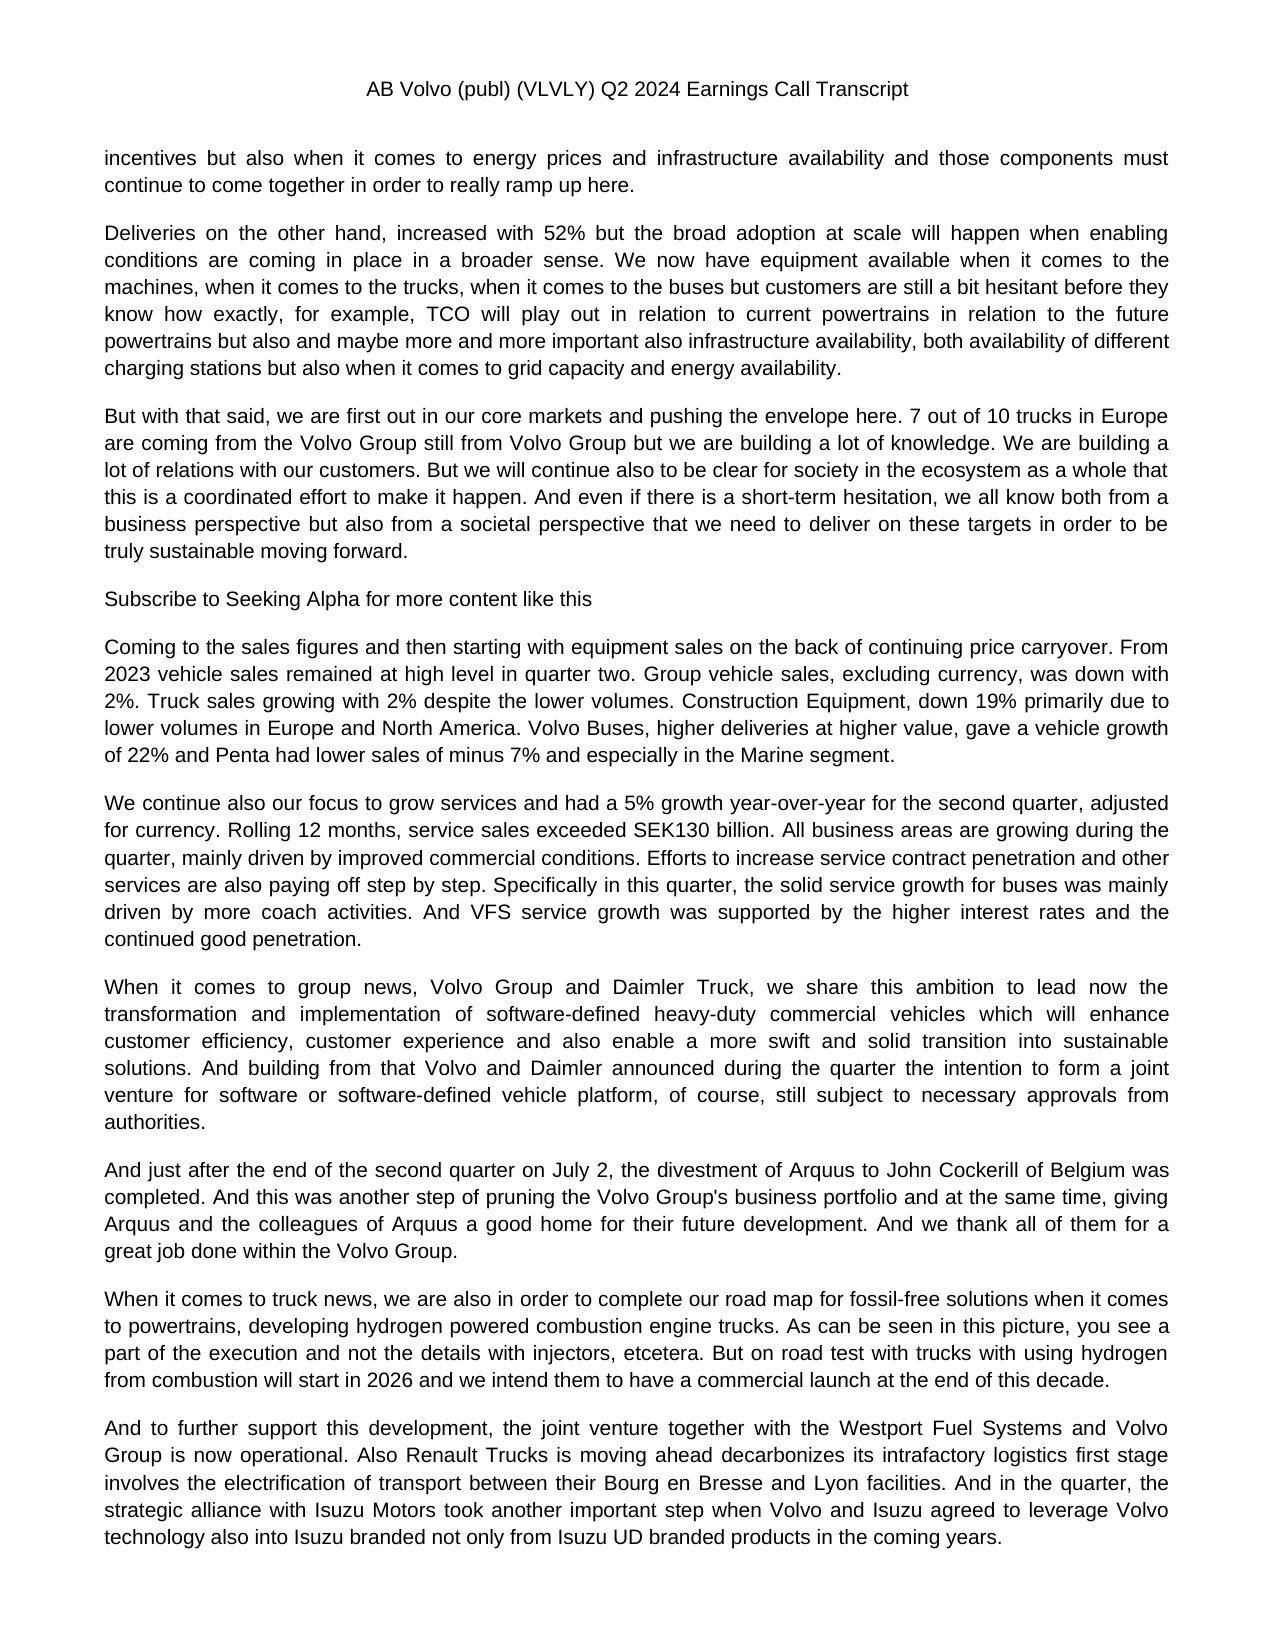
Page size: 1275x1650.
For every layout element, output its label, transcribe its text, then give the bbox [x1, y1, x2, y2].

text We continue also our focus to grow services and had a 5% growth year-over-year for the second quarter, adjusted for currency. Rolling 12 months, service sales exceeded SEK130 billion. All business areas are growing during the quarter, mainly driven by improved commercial conditions. Efforts to increase service contract penetration and other services are also paying off step by step. Specifically in this quarter, the solid service growth for buses was mainly driven by more coach activities. And VFS service growth was supported by the higher interest rates and the continued good penetration. [104, 788, 1171, 951]
text Deliveries on the other hand, increased with 52% but the broad adoption at scale will happen when enabling conditions are coming in place in a broader sense. We now have equipment available when it comes to the machines, when it comes to the trucks, when it comes to the buses but customers are still a bit hesitant before they know how exactly, for example, TCO will play out in relation to current powertrains in relation to the future powertrains but also and maybe more and more important also infrastructure availability, both availability of different charging stations but also when it comes to grid capacity and energy availability. [104, 217, 1171, 380]
text But with that said, we are first out in our core markets and pushing the envelope here. 7 out of 10 trucks in Europe are coming from the Volvo Group still from Volvo Group but we are building a lot of knowledge. We are building a lot of relations with our customers. But we will continue also to be clear for society in the ecosystem as a whole that this is a coordinated effort to make it happen. And even if there is a short-term hesitation, we all know both from a business perspective but also from a societal perspective that we need to deliver on these targets in order to be truly sustainable moving forward. [104, 401, 1171, 563]
text And to further support this development, the joint venture together with the Westport Fuel Systems and Volvo Group is now operational. Also Renault Trucks is moving ahead decarbonizes its intrafactory logistics first stage involves the electrification of transport between their Bourg en Bresse and Lyon facilities. And in the quarter, the strategic alliance with Isuzu Motors took another important step when Volvo and Isuzu agreed to leverage Volvo technology also into Isuzu branded not only from Isuzu UD branded products in the coming years. [104, 1413, 1171, 1548]
text When it comes to group news, Volvo Group and Daimler Truck, we share this ambition to lead now the transformation and implementation of software-defined heavy-duty commercial vehicles which will enhance customer efficiency, customer experience and also enable a more swift and solid transition into sustainable solutions. And building from that Volvo and Daimler announced during the quarter the intention to form a joint venture for software or software-defined vehicle platform, of course, still subject to necessary approvals from authorities. [104, 971, 1171, 1134]
text Coming to the sales figures and then starting with equipment sales on the back of continuing price carryover. From 2023 vehicle sales remained at high level in quarter two. Group vehicle sales, excluding currency, was down with 2%. Truck sales growing with 2% despite the lower volumes. Construction Equipment, down 19% primarily due to lower volumes in Europe and North America. Volvo Buses, higher deliveries at higher value, gave a vehicle growth of 22% and Penta had lower sales of minus 7% and especially in the Marine segment. [104, 632, 1171, 767]
text Subscribe to Seeking Alpha for more content like this [104, 584, 1171, 611]
text And just after the end of the second quarter on July 2, the divestment of Arquus to John Cockerill of Belgium was completed. And this was another step of pruning the Volvo Group's business portfolio and at the same time, giving Arquus and the colleagues of Arquus a good home for their future development. And we thank all of them for a great job done within the Volvo Group. [104, 1155, 1171, 1263]
text When it comes to truck news, we are also in order to complete our road map for fossil-free solutions when it comes to powertrains, developing hydrogen powered combustion engine trucks. As can be seen in this picture, you see a part of the execution and not the details with injectors, etcetera. But on road test with trucks with using hydrogen from combustion will start in 2026 and we intend them to have a commercial launch at the end of this decade. [104, 1284, 1171, 1392]
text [104, 142, 1171, 196]
